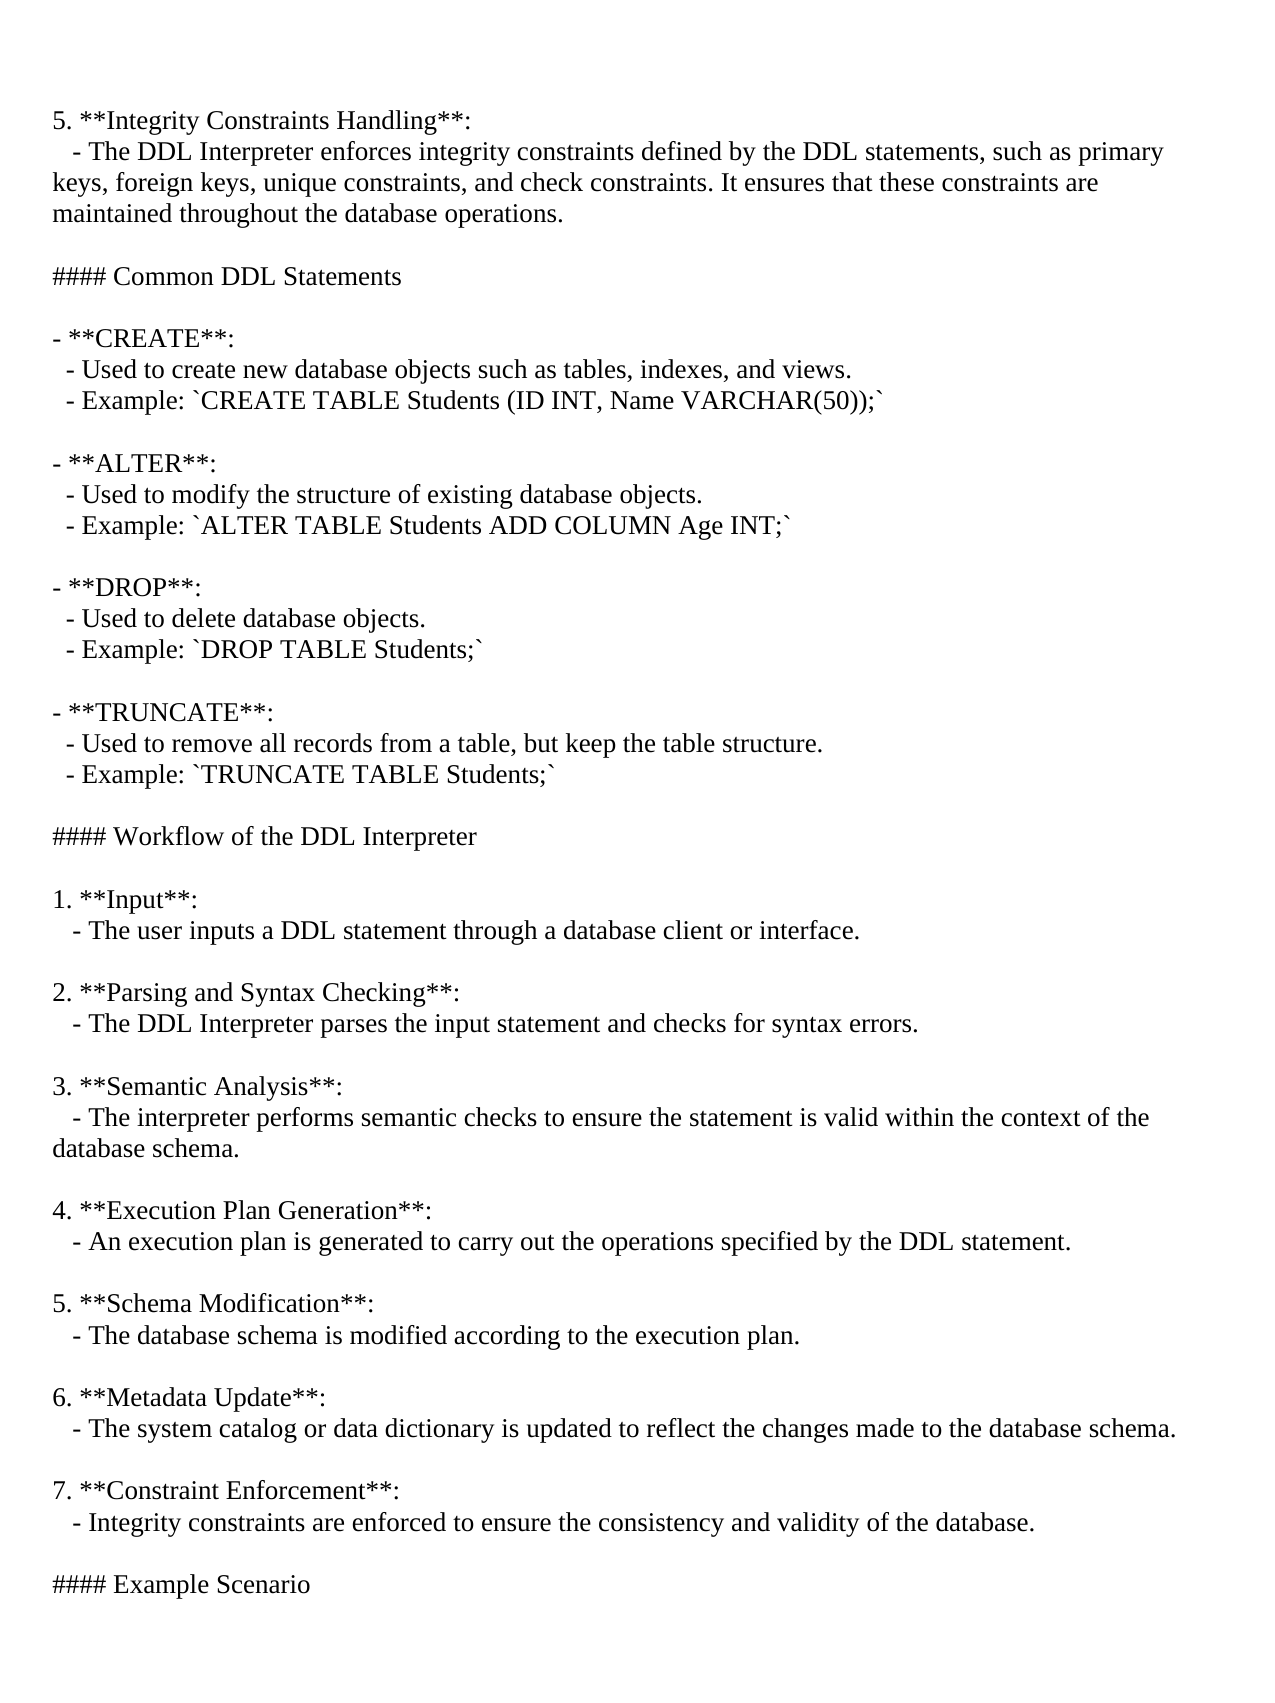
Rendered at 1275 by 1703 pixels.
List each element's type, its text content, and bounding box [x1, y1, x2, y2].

text 4. **Execution Plan Generation**: [52, 1194, 1223, 1225]
text - Example: `DROP TABLE Students;` [52, 633, 1223, 665]
text - An execution plan is generated to carry out the operations specified by the DDL statement. [52, 1225, 1223, 1256]
text - The DDL Interpreter enforces integrity constraints defined by the DDL statements, such as primary keys, foreign keys, unique constraints, and check constraints. It ensures that these constraints are maintained throughout the database operations. [52, 135, 1223, 229]
text #### Common DDL Statements [52, 260, 1223, 291]
text - Example: `CREATE TABLE Students (ID INT, Name VARCHAR(50));` [52, 384, 1223, 416]
text #### Example Scenario [52, 1568, 1223, 1599]
text - Used to remove all records from a table, but keep the table structure. [52, 727, 1223, 758]
text - **TRUNCATE**: [52, 696, 1223, 727]
text 5. **Schema Modification**: [52, 1288, 1223, 1319]
text #### Workflow of the DDL Interpreter [52, 820, 1223, 852]
text 1. **Input**: [52, 883, 1223, 914]
text - Used to create new database objects such as tables, indexes, and views. [52, 353, 1223, 384]
text - The interpreter performs semantic checks to ensure the statement is valid within the context of the database schema. [52, 1101, 1223, 1163]
text - **CREATE**: [52, 322, 1223, 353]
text 2. **Parsing and Syntax Checking**: [52, 976, 1223, 1007]
text 6. **Metadata Update**: [52, 1381, 1223, 1412]
text 3. **Semantic Analysis**: [52, 1069, 1223, 1101]
text - Integrity constraints are enforced to ensure the consistency and validity of the database. [52, 1506, 1223, 1537]
text - **DROP**: [52, 571, 1223, 602]
text 7. **Constraint Enforcement**: [52, 1474, 1223, 1506]
text - Used to delete database objects. [52, 602, 1223, 633]
text - Example: `ALTER TABLE Students ADD COLUMN Age INT;` [52, 509, 1223, 540]
text - The DDL Interpreter parses the input statement and checks for syntax errors. [52, 1007, 1223, 1038]
text - The database schema is modified according to the execution plan. [52, 1319, 1223, 1350]
text - The system catalog or data dictionary is updated to reflect the changes made to the database schema. [52, 1412, 1223, 1443]
text - Used to modify the structure of existing database objects. [52, 478, 1223, 509]
text - The user inputs a DDL statement through a database client or interface. [52, 914, 1223, 945]
text - **ALTER**: [52, 447, 1223, 478]
text 5. **Integrity Constraints Handling**: [52, 104, 1223, 135]
text - Example: `TRUNCATE TABLE Students;` [52, 758, 1223, 789]
